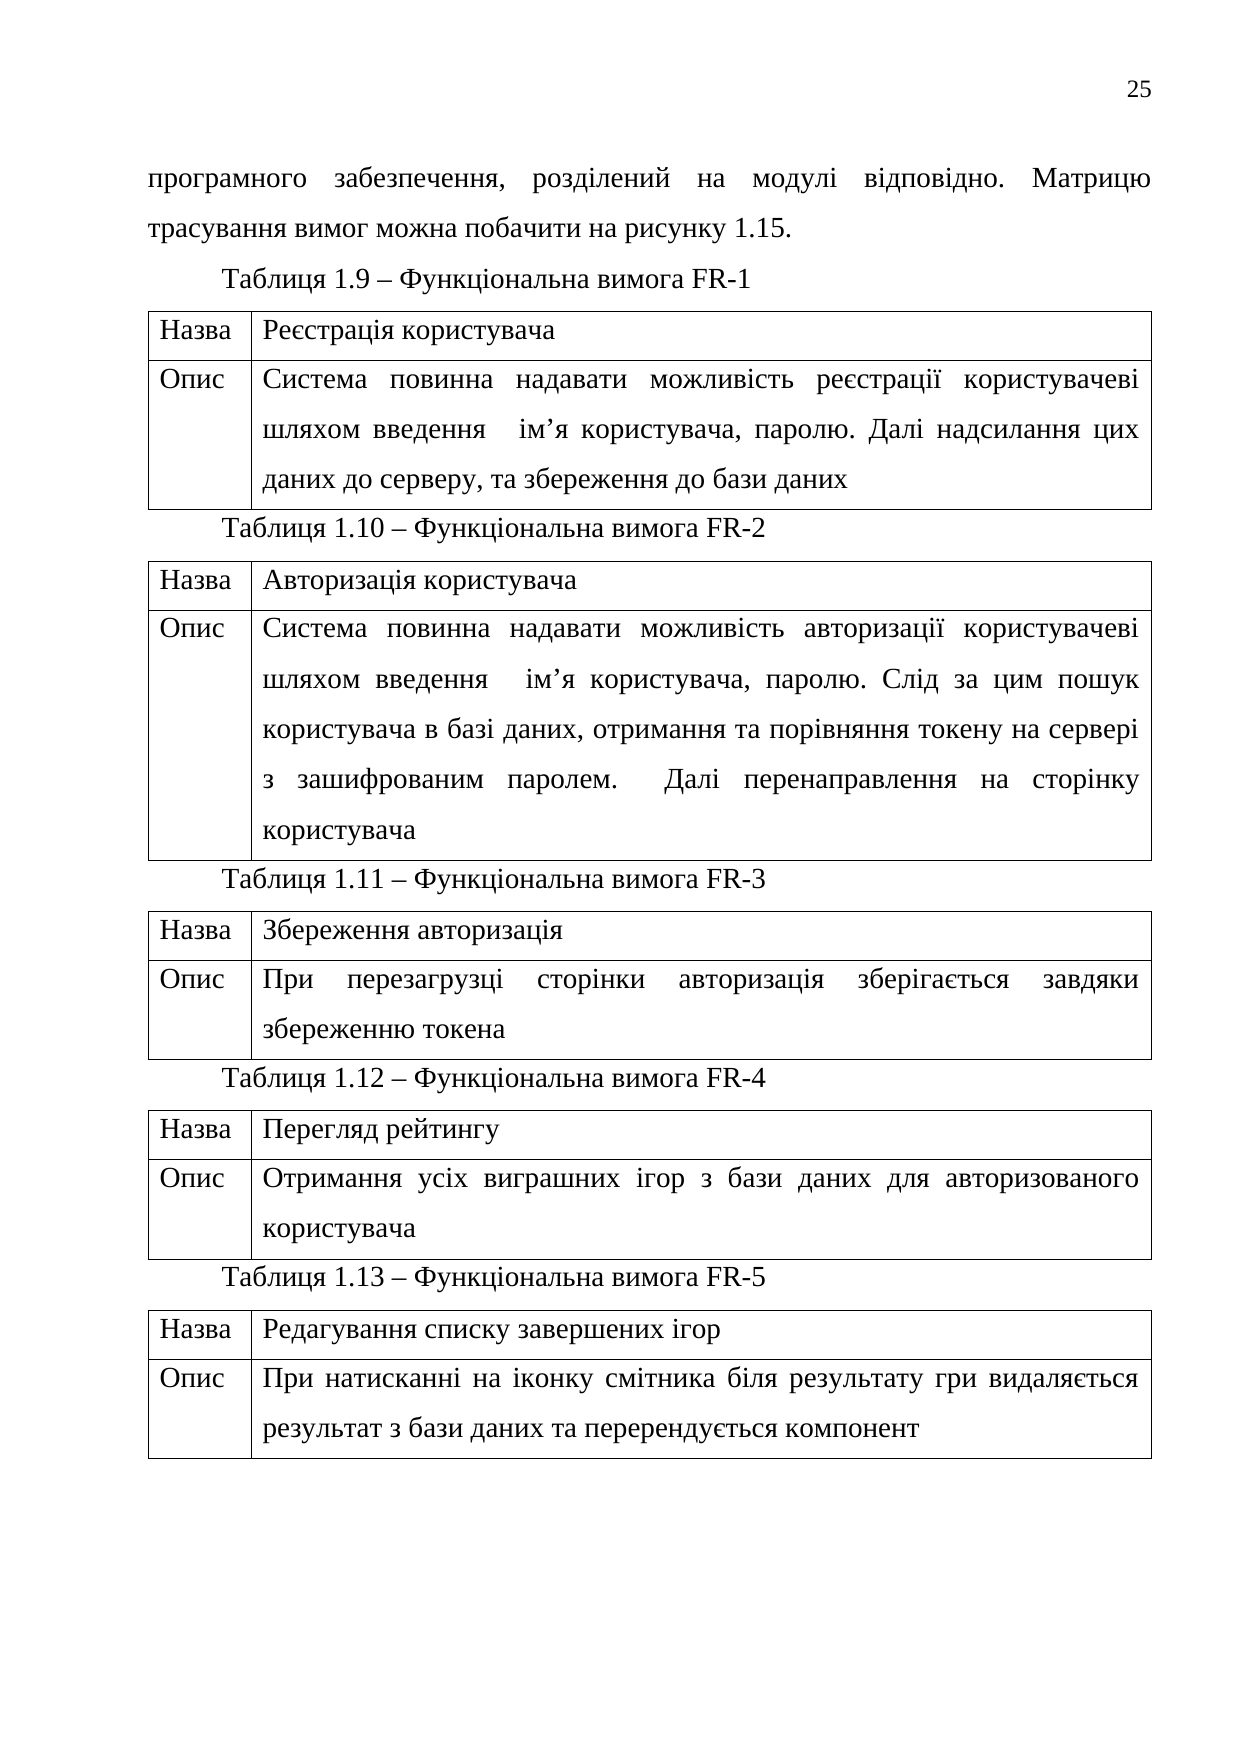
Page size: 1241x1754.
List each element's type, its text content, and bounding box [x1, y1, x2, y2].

table_header Назва [149, 312, 251, 360]
table_cell Опис [149, 1160, 251, 1258]
text Таблиця 1.10 – Функціональна вимога FR-2 [148, 510, 1152, 544]
table_cell Отримання усіх виграшних ігор з бази даних для авторизованого користувача [252, 1160, 1151, 1258]
table_cell Опис [149, 1360, 251, 1458]
table_header Назва [149, 562, 251, 609]
table_cell Опис [149, 961, 251, 1059]
table_header Редагування списку завершених ігор [252, 1311, 1151, 1359]
table_header Збереження авторизація [252, 912, 1151, 960]
text Таблиця 1.11 – Функціональна вимога FR-3 [148, 861, 1152, 894]
table_header Назва [149, 1311, 251, 1359]
text Таблиця 1.9 – Функціональна вимога FR-1 [148, 261, 1152, 294]
table_cell Система повинна надавати можливість авторизації користувачеві шляхом введення ім’я користувача, паролю. Слід за цим пошук користувача в базі даних, отримання та порівняння токену на сервері з зашифрованим паролем. Далі перенаправлення на сторінку користувача [252, 611, 1151, 860]
table_cell Система повинна надавати можливість реєстрації користувачеві шляхом введення ім’я користувача, паролю. Далі надсилання цих даних до серверу, та збереження до бази даних [252, 361, 1151, 509]
table_header Авторизація користувача [252, 562, 1151, 609]
table_header Перегляд рейтингу [252, 1111, 1151, 1159]
table_header Назва [149, 912, 251, 960]
table_cell При натисканні на іконку смітника біля результату гри видаляється результат з бази даних та перерендується компонент [252, 1360, 1151, 1458]
text Таблиця 1.13 – Функціональна вимога FR-5 [148, 1260, 1152, 1293]
table_header Реєстрація користувача [252, 312, 1151, 360]
table_cell При перезагрузці сторінки авторизація зберігається завдяки збереженню токена [252, 961, 1151, 1059]
text Таблиця 1.12 – Функціональна вимога FR-4 [148, 1060, 1152, 1094]
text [148, 160, 1152, 244]
table_cell Опис [149, 361, 251, 509]
table_header Назва [149, 1111, 251, 1159]
table_cell Опис [149, 611, 251, 860]
